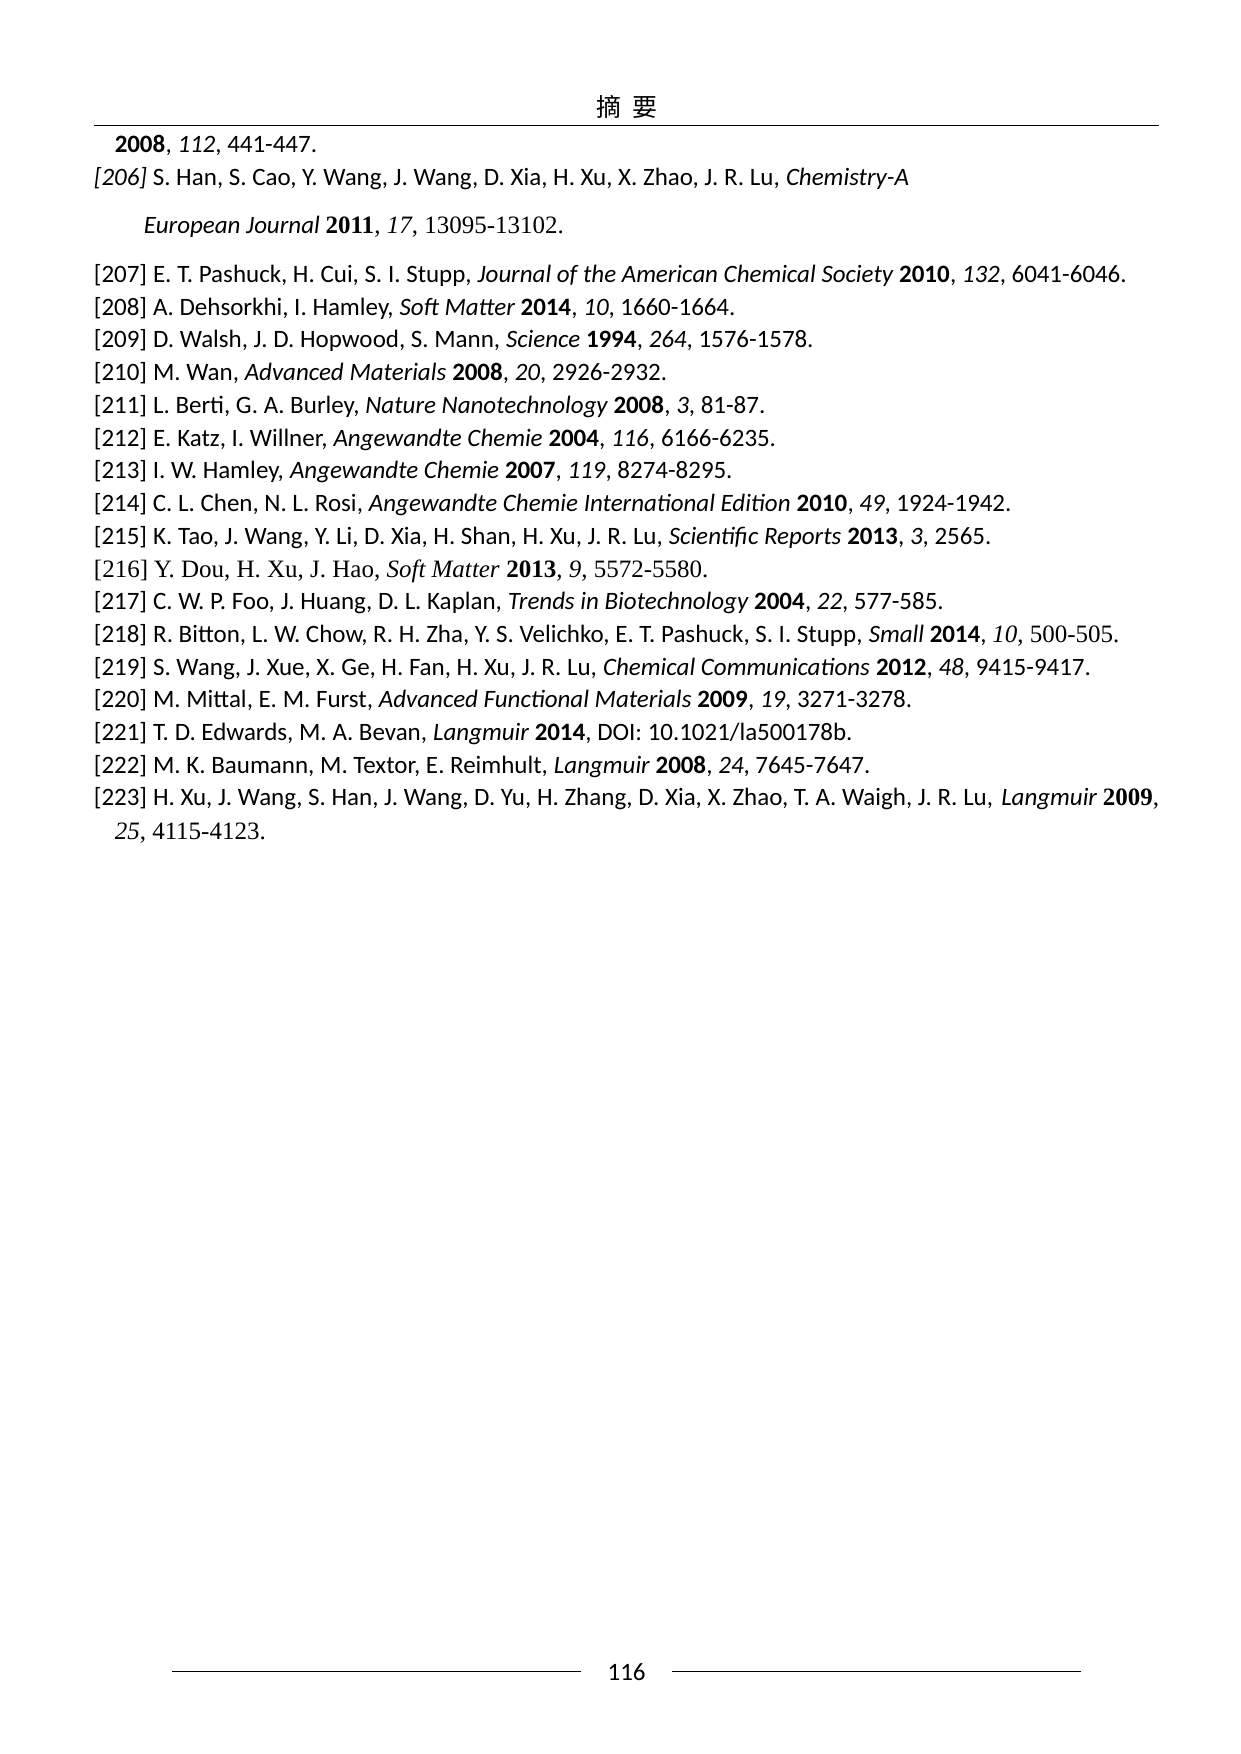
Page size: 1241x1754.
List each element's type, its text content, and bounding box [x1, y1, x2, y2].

text [223] H. Xu, J. Wang, S. Han, J. Wang, D. Yu, H. Zhang, D. Xia, X. Zhao, T. A. Waigh, J. R. Lu, Langmuir 2009, 25, 4115-4123. [94, 779, 1159, 845]
text [217] C. W. P. Foo, J. Huang, D. L. Kaplan, Trends in Biotechnology 2004, 22, 577-585. [94, 583, 1159, 616]
text [222] M. K. Baumann, M. Textor, E. Reimhult, Langmuir 2008, 24, 7645-7647. [94, 747, 1159, 779]
text [216] Y. Dou, H. Xu, J. Hao, Soft Matter 2013, 9, 5572-5580. [94, 550, 1159, 583]
text [206] S. Han, S. Cao, Y. Wang, J. Wang, D. Xia, H. Xu, X. Zhao, J. R. Lu, Chemistry-A [94, 159, 1159, 192]
text [219] S. Wang, J. Xue, X. Ge, H. Fan, H. Xu, J. R. Lu, Chemical Communications 2012, 48, 9415-9417. [94, 648, 1159, 681]
text [210] M. Wan, Advanced Materials 2008, 20, 2926-2932. [94, 354, 1159, 387]
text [94, 126, 1159, 159]
text [220] M. Mittal, E. M. Furst, Advanced Functional Materials 2009, 19, 3271-3278. [94, 681, 1159, 714]
text European Journal 2011, 17, 13095-13102. [94, 192, 1159, 240]
text [221] T. D. Edwards, M. A. Bevan, Langmuir 2014, DOI: 10.1021/la500178b. [94, 714, 1159, 747]
text [214] C. L. Chen, N. L. Rosi, Angewandte Chemie International Edition 2010, 49, 1924-1942. [94, 485, 1159, 518]
text [208] A. Dehsorkhi, I. Hamley, Soft Matter 2014, 10, 1660-1664. [94, 289, 1159, 321]
text [218] R. Bitton, L. W. Chow, R. H. Zha, Y. S. Velichko, E. T. Pashuck, S. I. Stupp, Small 2014, 10, 500-505. [94, 616, 1159, 648]
text [213] I. W. Hamley, Angewandte Chemie 2007, 119, 8274-8295. [94, 452, 1159, 485]
text [207] E. T. Pashuck, H. Cui, S. I. Stupp, Journal of the American Chemical Society 2010, 132, 6041-6046. [94, 256, 1159, 289]
text [215] K. Tao, J. Wang, Y. Li, D. Xia, H. Shan, H. Xu, J. R. Lu, Scientific Reports 2013, 3, 2565. [94, 518, 1159, 550]
text [211] L. Berti, G. A. Burley, Nature Nanotechnology 2008, 3, 81-87. [94, 387, 1159, 419]
text [212] E. Katz, I. Willner, Angewandte Chemie 2004, 116, 6166-6235. [94, 419, 1159, 452]
text [209] D. Walsh, J. D. Hopwood, S. Mann, Science 1994, 264, 1576-1578. [94, 321, 1159, 354]
